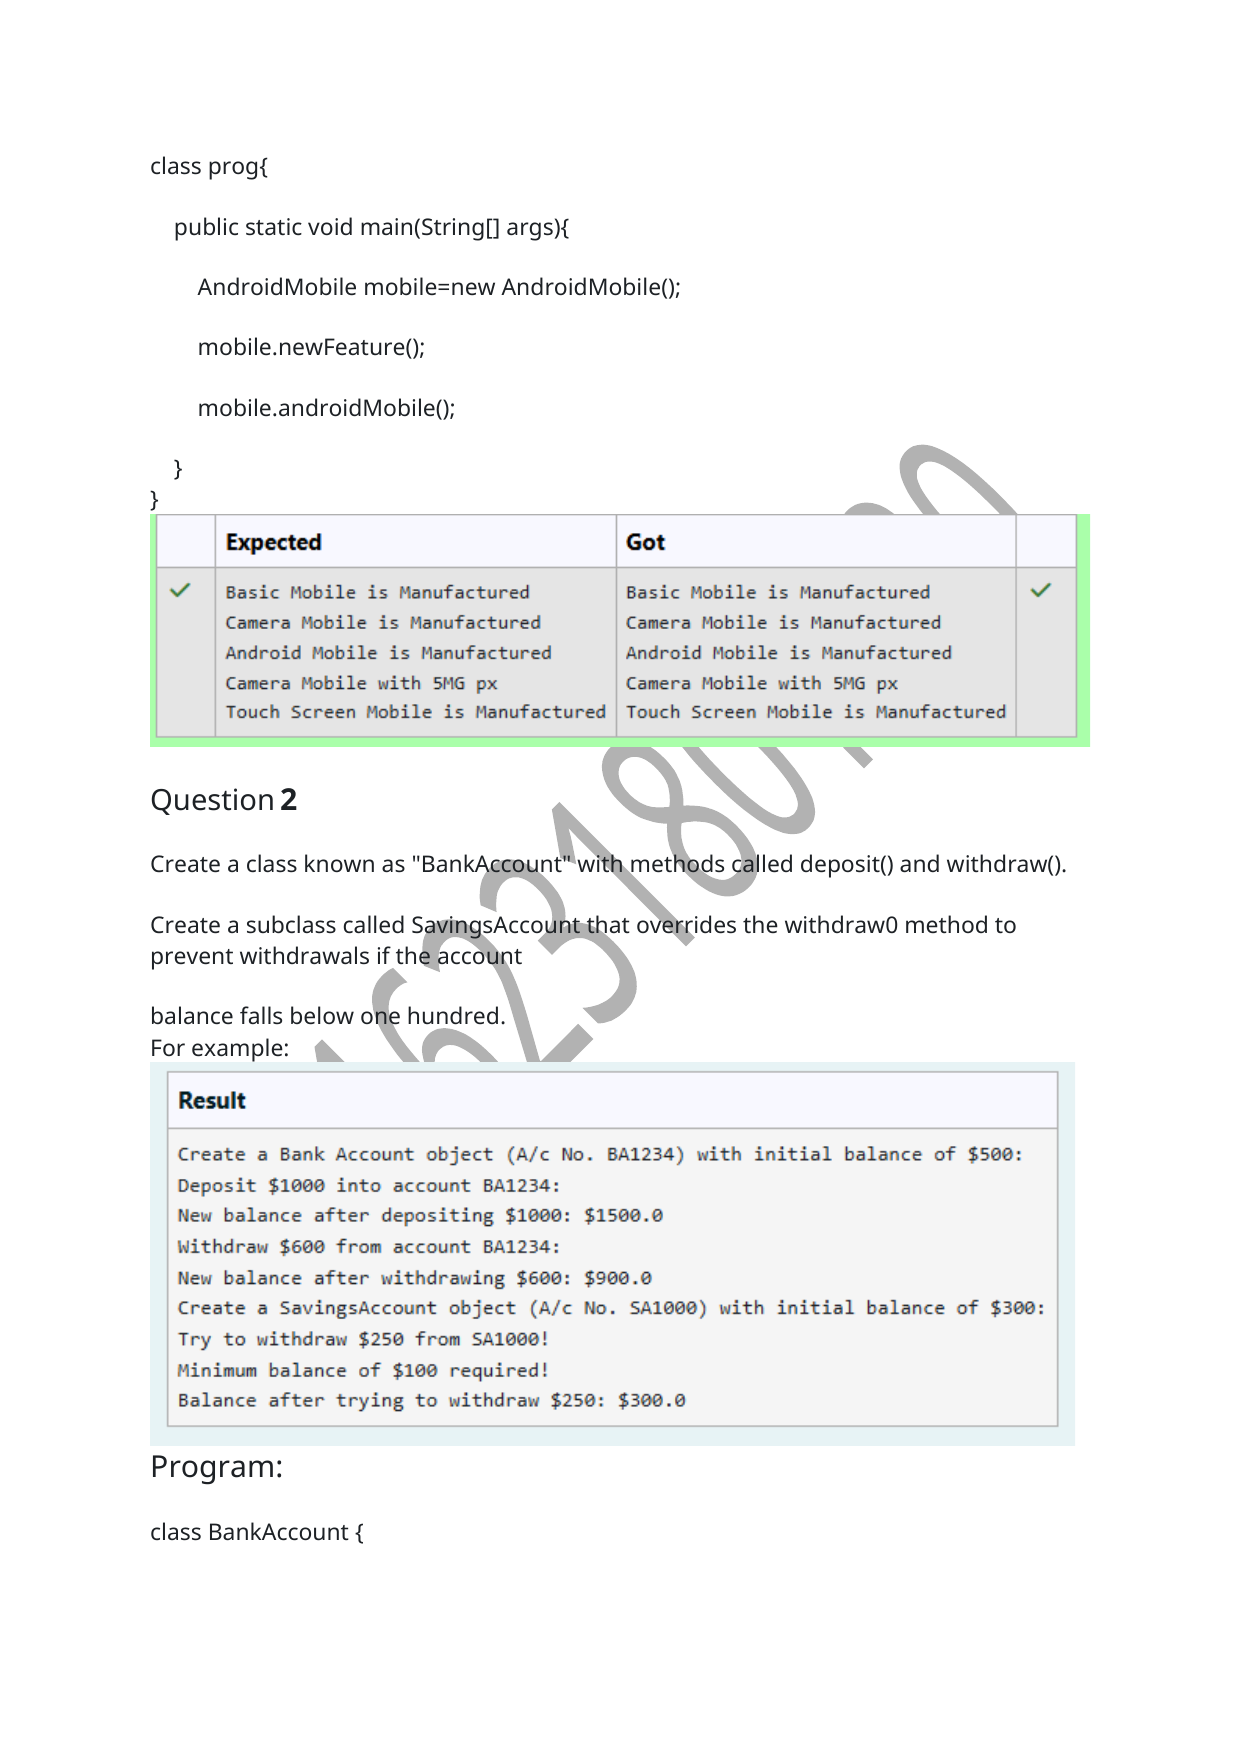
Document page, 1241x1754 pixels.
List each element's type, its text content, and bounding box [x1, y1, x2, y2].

subtitle class BankAccount { [150, 1516, 1090, 1547]
subtitle Question 2 [150, 778, 1090, 819]
subtitle mobile.newFeature(); [150, 331, 1090, 362]
subtitle } [150, 483, 1090, 514]
subtitle AndroidMobile mobile=new AndroidMobile(); [150, 271, 1090, 302]
subtitle Program: [150, 1446, 1090, 1487]
subtitle mobile.androidMobile(); [150, 392, 1090, 423]
subtitle Create a class known as "BankAccount" with methods called deposit() and withdraw(). [150, 848, 1090, 879]
subtitle class prog{ [150, 150, 1090, 181]
subtitle Create a subclass called SavingsAccount that overrides the withdraw0 method to prevent withdrawals if the account [150, 908, 1090, 971]
picture [150, 1062, 1076, 1446]
subtitle } [150, 452, 1090, 483]
subtitle For example: [150, 1031, 1090, 1063]
subtitle public static void main(String[] args){ [150, 210, 1090, 242]
subtitle balance falls below one hundred. [150, 1000, 1090, 1031]
picture [150, 514, 1091, 747]
